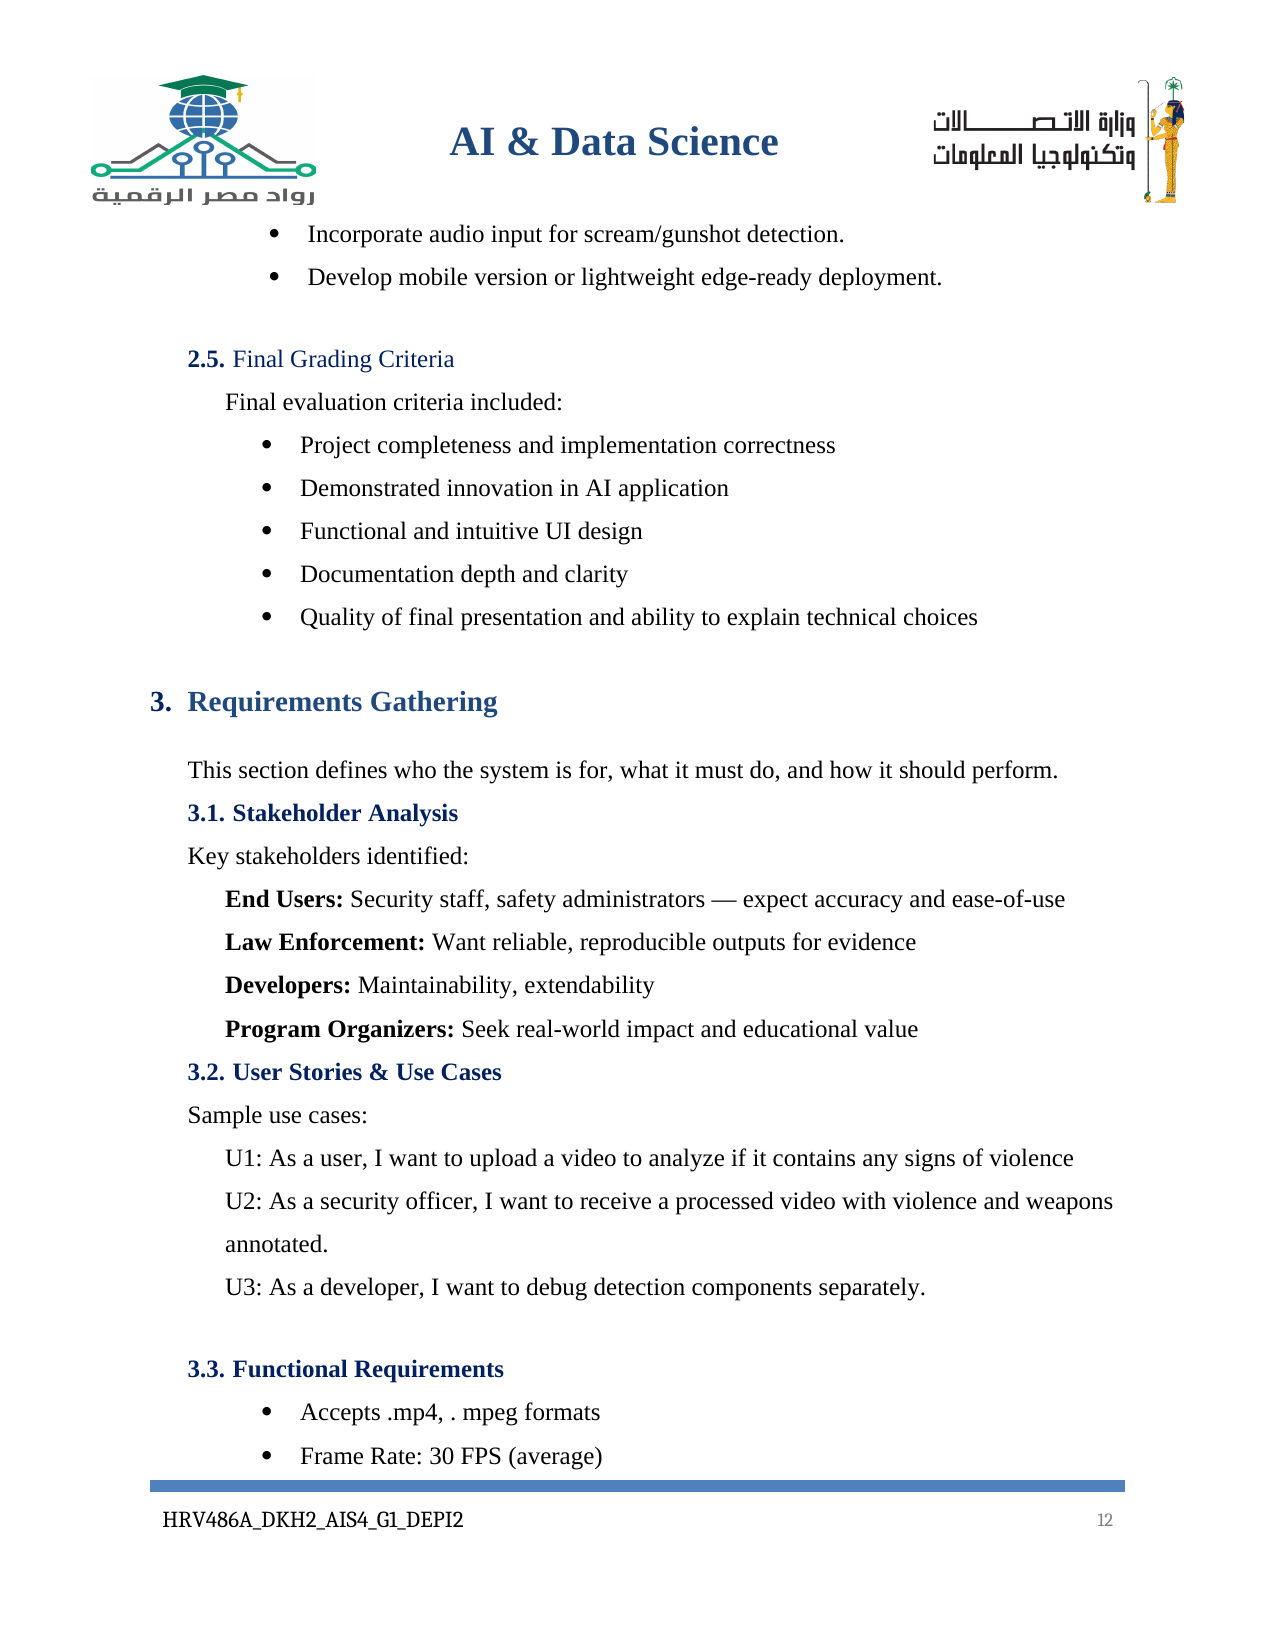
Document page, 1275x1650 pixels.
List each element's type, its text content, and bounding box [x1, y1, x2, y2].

list Demonstrated innovation in AI application [262, 473, 1125, 502]
text End Users: Security staff, safety administrators — expect accuracy and ease-of-use [225, 884, 1125, 913]
list Develop mobile version or lightweight edge-ready deployment. [270, 262, 1125, 331]
list Documentation depth and clarity [262, 559, 1125, 588]
text Developers: Maintainability, extendability [225, 971, 1125, 999]
text Key stakeholders identified: [187, 841, 1125, 870]
list Functional and intuitive UI design [262, 516, 1125, 545]
list Accepts .mp4, . mpeg formats [262, 1397, 456, 1426]
text U2: As a security officer, I want to receive a processed video with violence and weapons annotated. [225, 1186, 1125, 1258]
list Incorporate audio input for scream/gunshot detection. [270, 112, 1125, 248]
list User Stories & Use Cases [187, 1057, 1125, 1086]
list Stakeholder Analysis [187, 798, 1125, 827]
text Program Organizers: Seek real-world impact and educational value [225, 1014, 1125, 1042]
list Requirements Gathering [150, 684, 1125, 717]
list Project completeness and implementation correctness [262, 430, 1125, 459]
list Accepts .mp4, . mpeg formats [462, 1397, 1125, 1426]
text This section defines who the system is for, what it must do, and how it should perform. [187, 755, 1125, 784]
list Functional Requirements [187, 1354, 1125, 1383]
text U1: As a user, I want to upload a video to analyze if it contains any signs of violence [225, 1143, 1125, 1172]
text U3: As a developer, I want to debug detection components separately. [225, 1272, 1125, 1341]
text Sample use cases: [187, 1100, 1125, 1129]
list Final Grading Criteria [187, 344, 1125, 372]
picture [91, 75, 316, 205]
text Law Enforcement: Want reliable, reproducible outputs for evidence [225, 927, 1125, 956]
picture [933, 77, 1185, 203]
list Frame Rate: 30 FPS (average) [262, 1441, 1125, 1470]
list Quality of final presentation and ability to explain technical choices [262, 602, 1125, 671]
list Final evaluation criteria included: [225, 387, 1125, 416]
